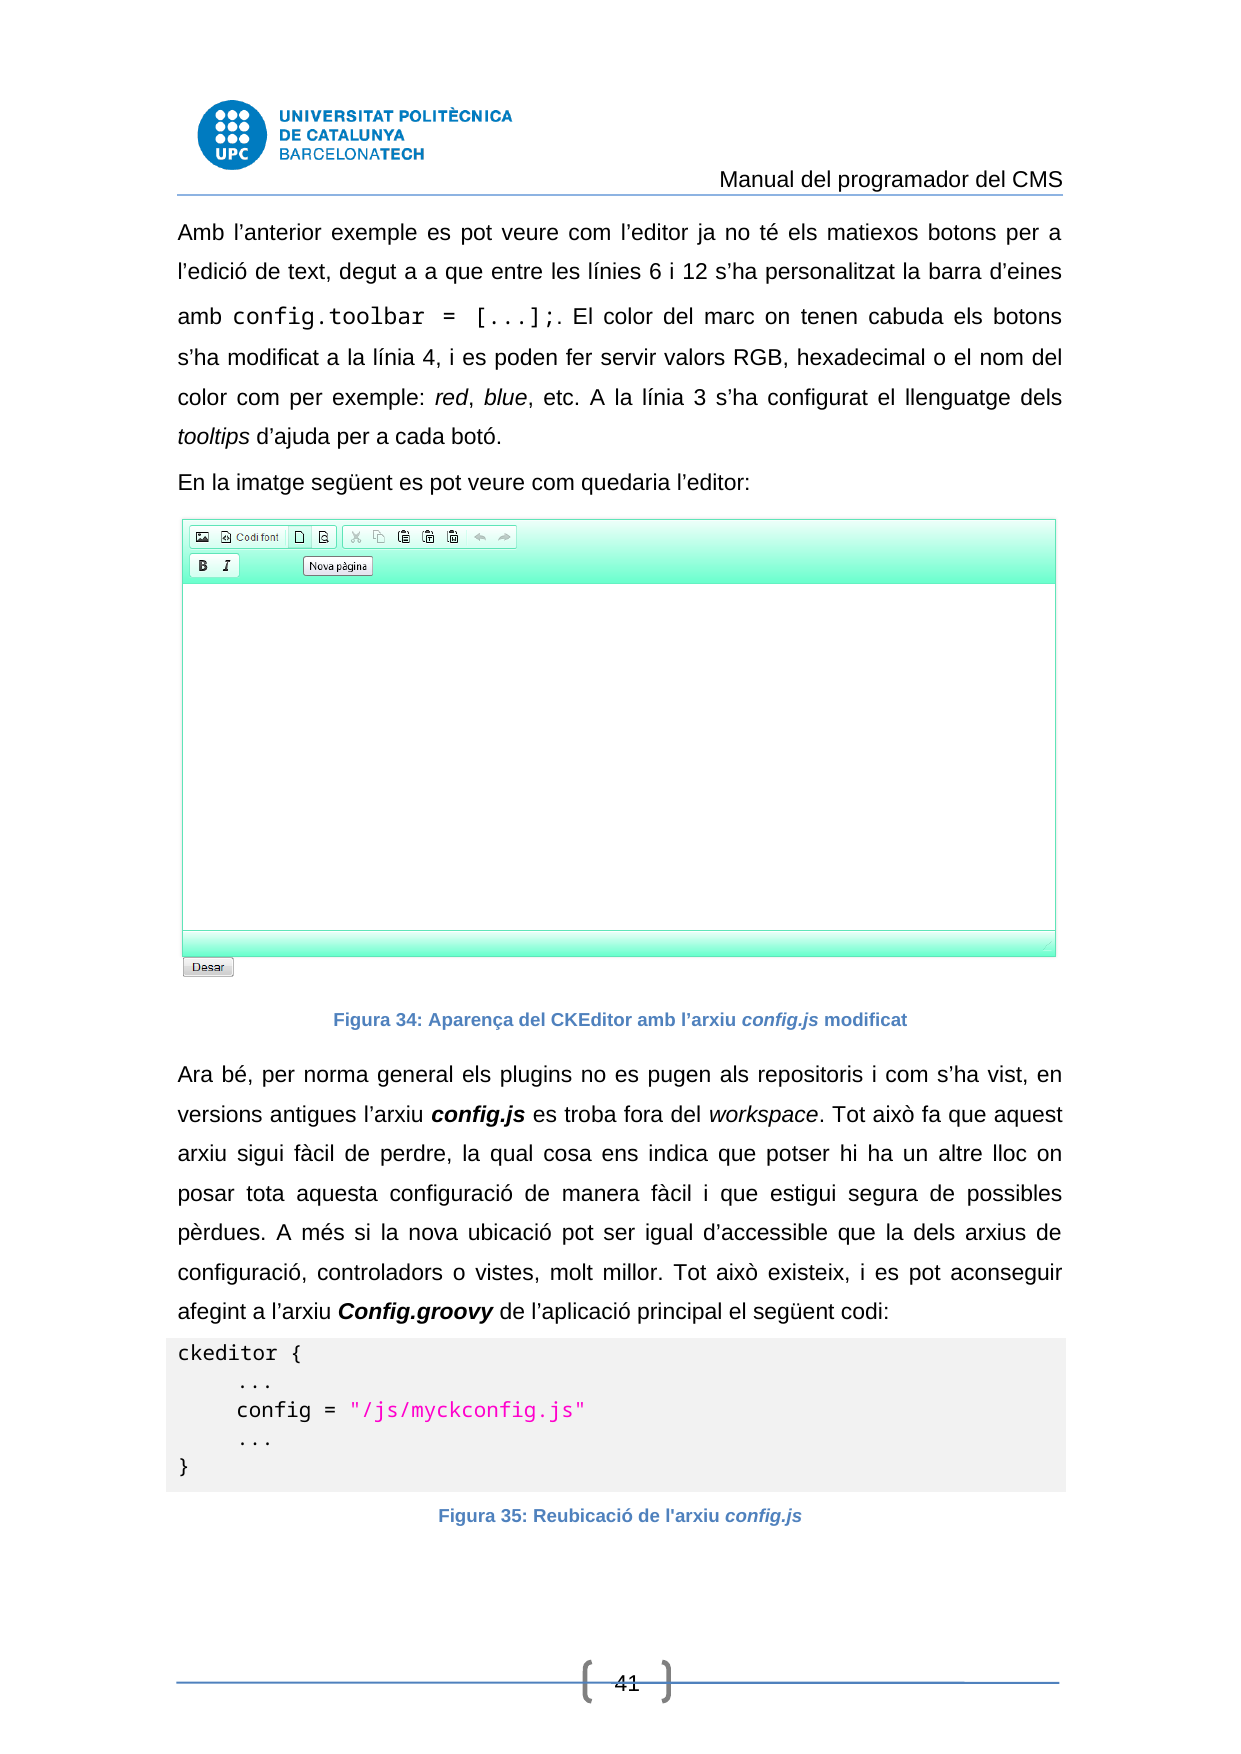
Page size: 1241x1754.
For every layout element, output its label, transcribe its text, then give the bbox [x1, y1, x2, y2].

picture [177, 514, 1064, 983]
picture [177, 81, 532, 188]
text Amb l’anterior exemple es pot veure com l’editor ja no té els matiexos botons per a l’edició de text, degut a a que entre les línies 6 i 12 s’ha personalitzat la barra d’eines amb config.toolbar = [...];. El color del marc on tenen cabuda els botons s’ha modificat a la línia 4, i es poden fer servir valors RGB, hexadecimal o el nom del color com per exemple: red, blue, etc. A la línia 3 s’ha configurat el llenguatge dels tooltips d’ajuda per a cada botó. [177, 218, 1063, 450]
text En la imatge següent es pot veure com quedaria l’editor: [177, 469, 1063, 495]
text Ara bé, per norma general els plugins no es pugen als repositoris i com s’ha vist, en versions antigues l’arxiu config.js es troba fora del workspace. Tot això fa que aquest arxiu sigui fàcil de perdre, la qual cosa ens indica que potser hi ha un altre lloc on posar tota aquesta configuració de manera fàcil i que estigui segura de possibles pèrdues. A més si la nova ubicació pot ser igual d’accessible que la dels arxius de configuració, controladors o vistes, molt millor. Tot això existeix, i es pot aconseguir afegint a l’arxiu Config.groovy de l’aplicació principal el següent codi: [177, 1061, 1063, 1325]
table_header ckeditor { ... config = "/js/myckconfig.js" ... } [166, 1338, 1066, 1492]
